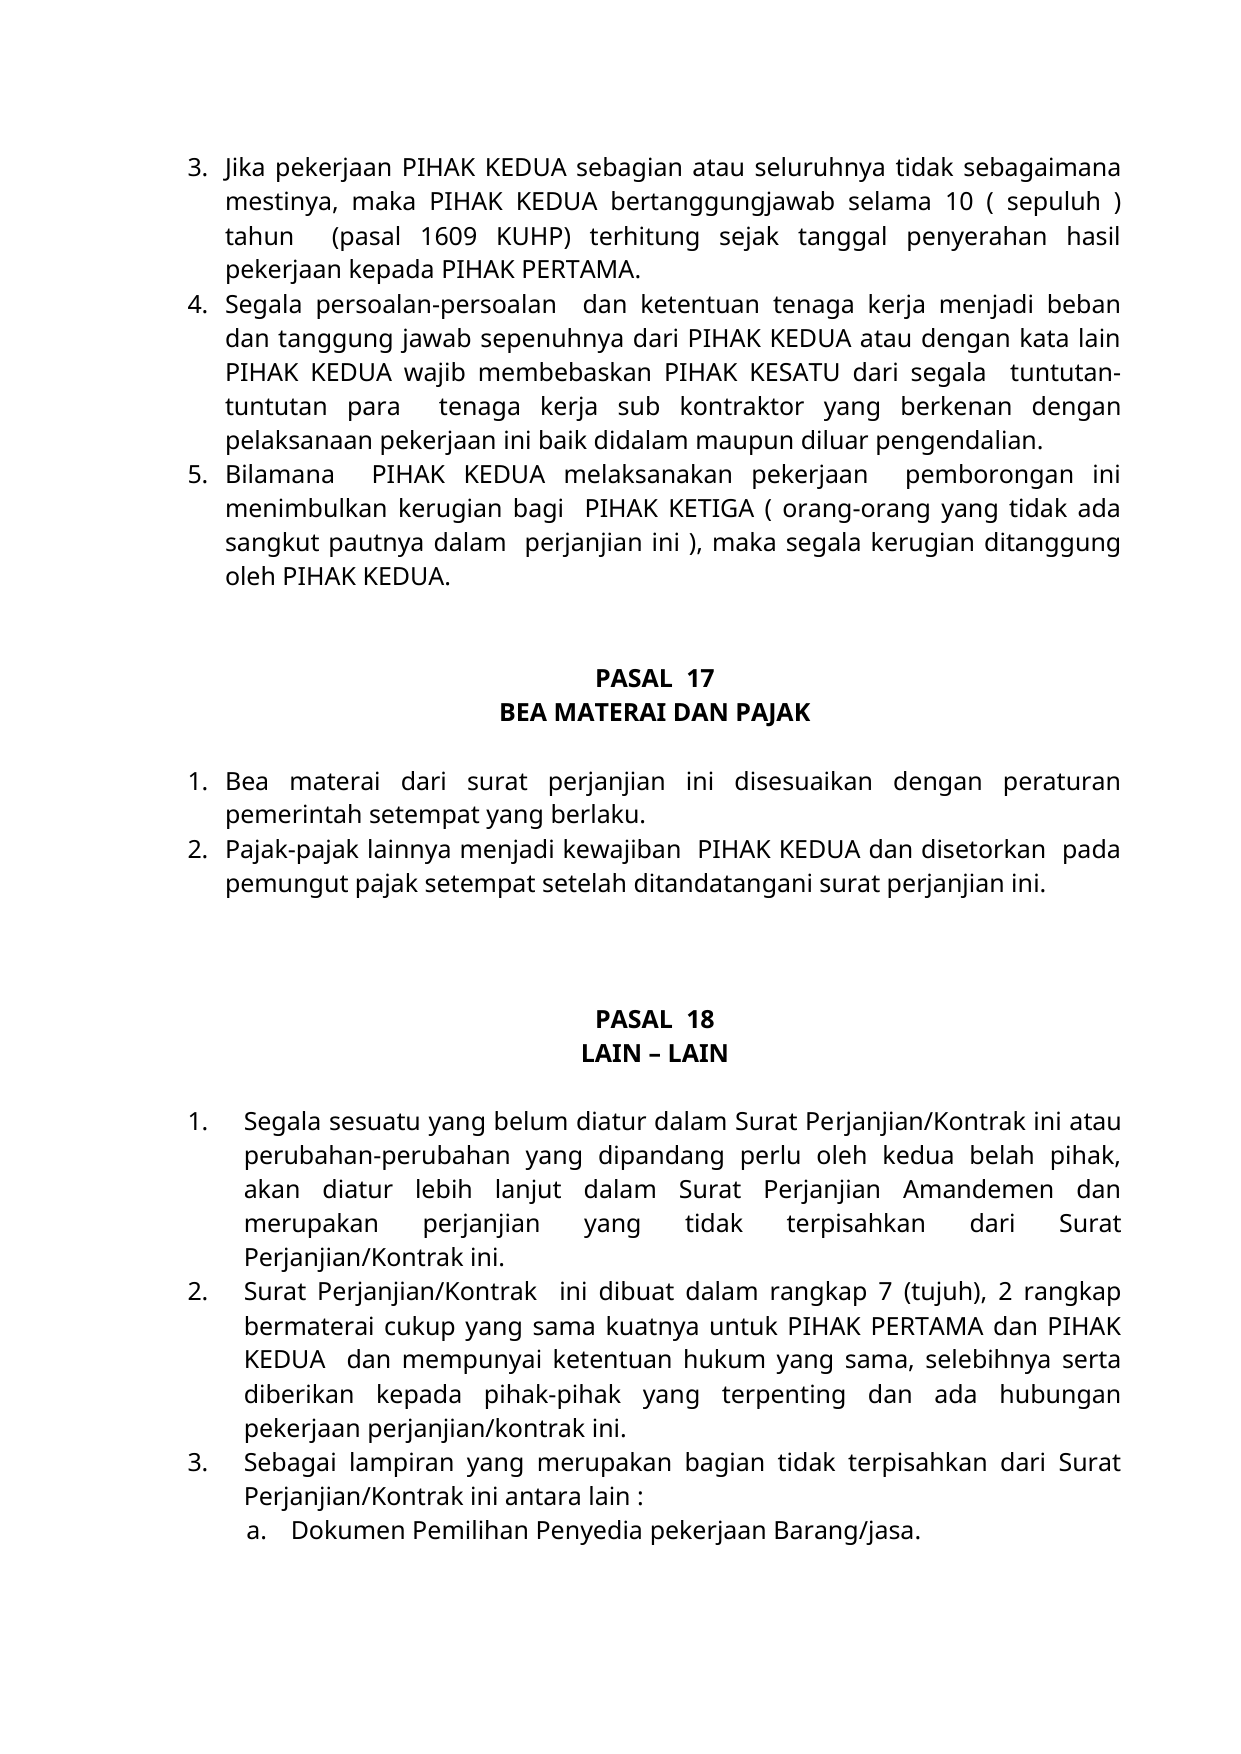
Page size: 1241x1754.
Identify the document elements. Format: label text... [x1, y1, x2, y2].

text PASAL 18 [187, 1002, 1122, 1036]
list Segala persoalan-persoalan dan ketentuan tenaga kerja menjadi beban dan tanggung jawab sepenuhnya dari PIHAK KEDUA atau dengan kata lain PIHAK KEDUA wajib membebaskan PIHAK KESATU dari segala tuntutan-tuntutan para tenaga kerja sub kontraktor yang berkenan dengan pelaksanaan pekerjaan ini baik didalam maupun diluar pengendalian. [187, 286, 1122, 457]
list Jika pekerjaan PIHAK KEDUA sebagian atau seluruhnya tidak sebagaimana mestinya, maka PIHAK KEDUA bertanggungjawab selama 10 ( sepuluh ) tahun (pasal 1609 KUHP) terhitung sejak tanggal penyerahan hasil pekerjaan kepada PIHAK PERTAMA. [187, 150, 1122, 286]
list Surat Perjanjian/Kontrak ini dibuat dalam rangkap 7 (tujuh), 2 rangkap bermaterai cukup yang sama kuatnya untuk PIHAK PERTAMA dan PIHAK KEDUA dan mempunyai ketentuan hukum yang sama, selebihnya serta diberikan kepada pihak-pihak yang terpenting dan ada hubungan pekerjaan perjanjian/kontrak ini. [187, 1274, 1122, 1444]
text BEA MATERAI DAN PAJAK [187, 695, 1122, 729]
list Bilamana PIHAK KEDUA melaksanakan pekerjaan pemborongan ini menimbulkan kerugian bagi PIHAK KETIGA ( orang-orang yang tidak ada sangkut pautnya dalam perjanjian ini ), maka segala kerugian ditanggung oleh PIHAK KEDUA. [187, 457, 1122, 593]
list Sebagai lampiran yang merupakan bagian tidak terpisahkan dari Surat Perjanjian/Kontrak ini antara lain : [187, 1444, 1122, 1512]
text LAIN – LAIN [187, 1036, 1122, 1070]
list Dokumen Pemilihan Penyedia pekerjaan Barang/jasa. [246, 1512, 1122, 1547]
list Pajak-pajak lainnya menjadi kewajiban PIHAK KEDUA dan disetorkan pada pemungut pajak setempat setelah ditandatangani surat perjanjian ini. [187, 831, 1122, 899]
text PASAL 17 [187, 661, 1122, 695]
list Bea materai dari surat perjanjian ini disesuaikan dengan peraturan pemerintah setempat yang berlaku. [187, 763, 1122, 831]
list Segala sesuatu yang belum diatur dalam Surat Perjanjian/Kontrak ini atau perubahan-perubahan yang dipandang perlu oleh kedua belah pihak, akan diatur lebih lanjut dalam Surat Perjanjian Amandemen dan merupakan perjanjian yang tidak terpisahkan dari Surat Perjanjian/Kontrak ini. [187, 1104, 1122, 1274]
